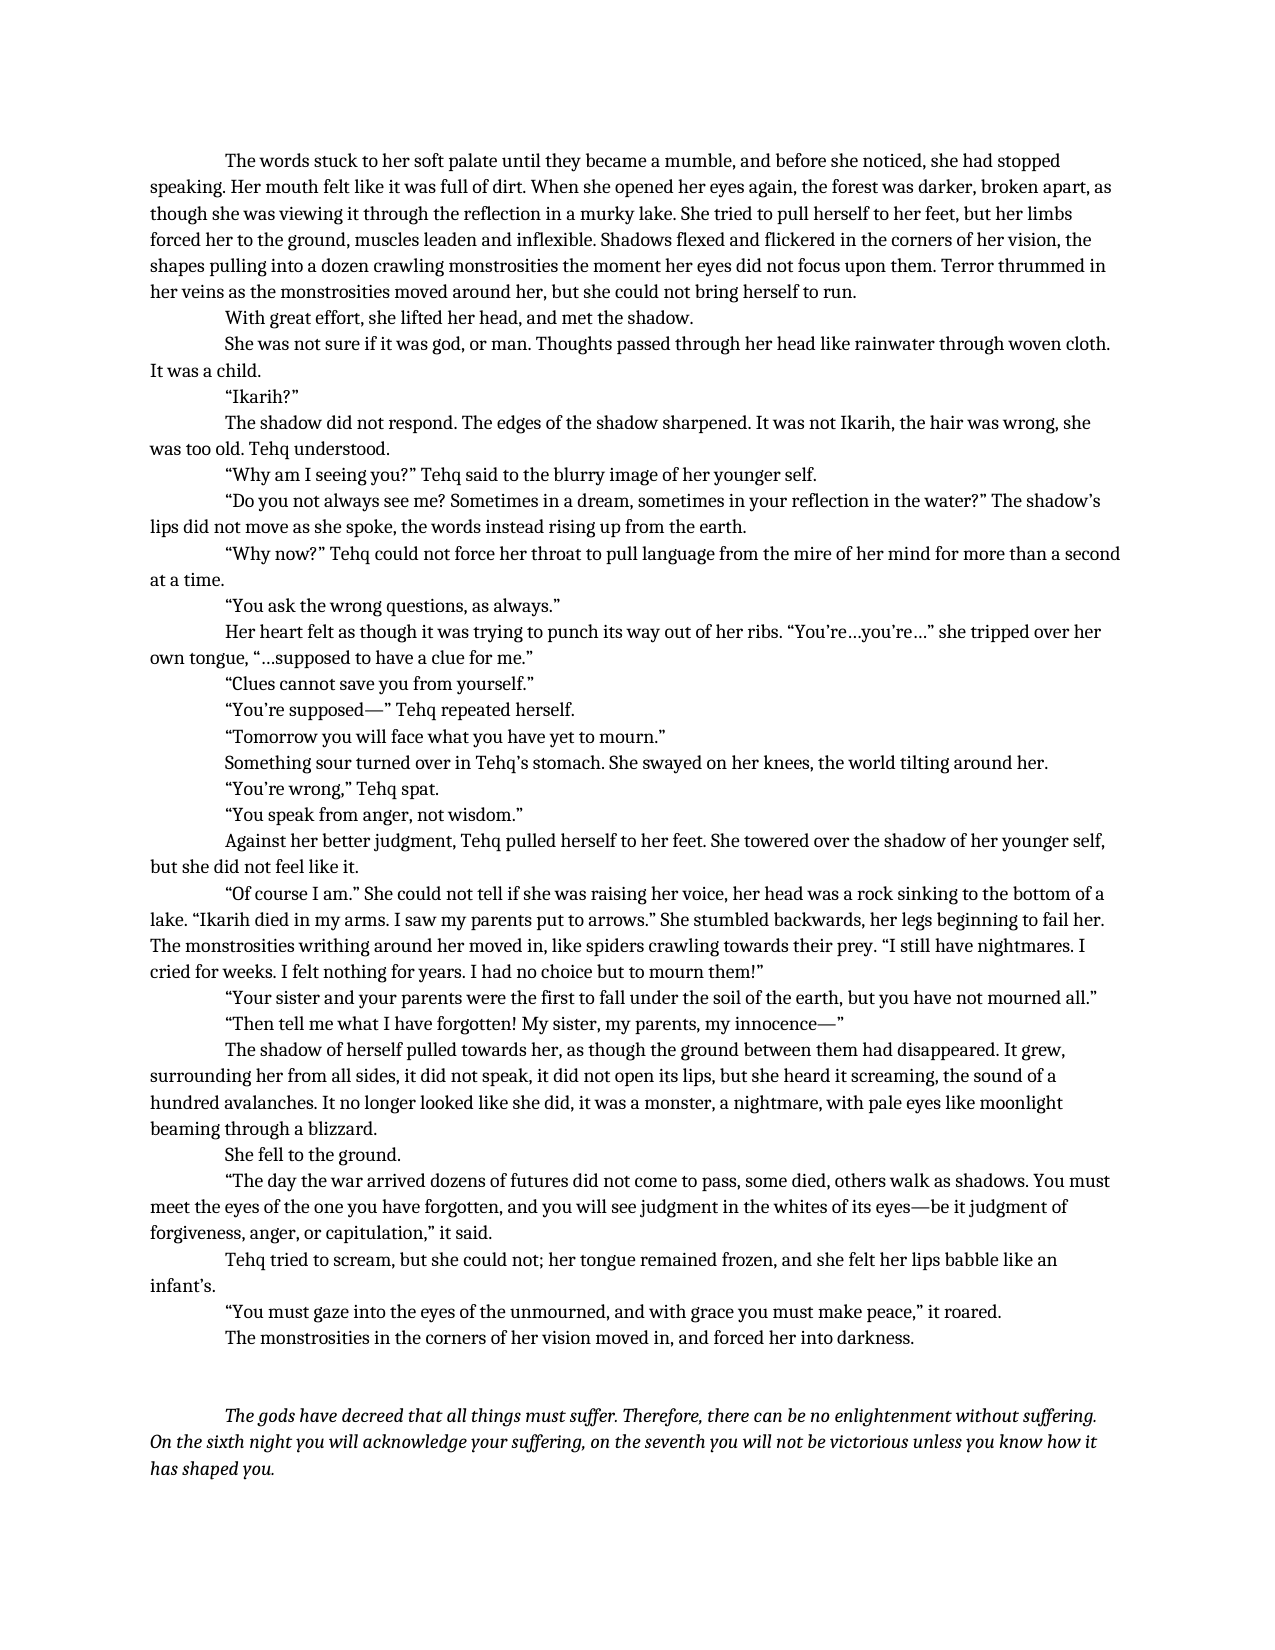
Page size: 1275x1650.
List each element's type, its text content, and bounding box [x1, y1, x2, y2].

text Her heart felt as though it was trying to punch its way out of her ribs. “You’re…you’re…” she tripped over her own tongue, “…supposed to have a clue for me.” [150, 621, 1125, 669]
text Tehq tried to scream, but she could not; her tongue remained frozen, and she felt her lips babble like an infant’s. [150, 1248, 1125, 1297]
text The shadow did not respond. The edges of the shadow sharpened. It was not Ikarih, the hair was wrong, she was too old. Tehq understood. [150, 411, 1125, 460]
text “Why am I seeing you?” Tehq said to the blurry image of her younger self. [150, 464, 1125, 487]
text Something sour turned over in Tehq’s stomach. She swayed on her knees, the world tilting around her. [150, 751, 1125, 774]
text Against her better judgment, Tehq pulled herself to her feet. She towered over the shadow of her younger self, but she did not feel like it. [150, 830, 1125, 879]
text “You speak from anger, not wisdom.” [150, 804, 1125, 826]
text “You’re supposed—” Tehq repeated herself. [150, 699, 1125, 722]
text With great effort, she lifted her head, and met the shadow. [150, 307, 1125, 330]
text “Your sister and your parents were the first to fall under the soil of the earth, but you have not mourned all.” [150, 987, 1125, 1009]
text “Of course I am.” She could not tell if she was raising her voice, her head was a rock sinking to the bottom of a lake. “Ikarih died in my arms. I saw my parents put to arrows.” She stumbled backwards, her legs beginning to fail her. The monstrosities writhing around her moved in, like spiders crawling towards their prey. “I still have nightmares. I cried for weeks. I felt nothing for years. I had no choice but to mourn them!” [150, 882, 1125, 983]
text The shadow of herself pulled towards her, as though the ground between them had disappeared. It grew, surrounding her from all sides, it did not speak, it did not open its lips, but she heard it screaming, the sound of a hundred avalanches. It no longer looked like she did, it was a monster, a nightmare, with pale eyes like moonlight beaming through a blizzard. [150, 1039, 1125, 1140]
text “Clues cannot save you from yourself.” [150, 673, 1125, 696]
text “You’re wrong,” Tehq spat. [150, 777, 1125, 800]
text “Do you not always see me? Sometimes in a dream, sometimes in your reflection in the water?” The shadow’s lips did not move as she spoke, the words instead rising up from the earth. [150, 490, 1125, 539]
text She was not sure if it was god, or man. Thoughts passed through her head like rainwater through woven cloth. It was a child. [150, 333, 1125, 382]
text “Tomorrow you will face what you have yet to mourn.” [150, 725, 1125, 748]
text The words stuck to her soft palate until they became a mumble, and before she noticed, she had stopped speaking. Her mouth felt like it was full of dirt. When she opened her eyes again, the forest was darker, broken apart, as though she was viewing it through the reflection in a murky lake. She tried to pull herself to her feet, but her limbs forced her to the ground, muscles leaden and inflexible. Shadows flexed and flickered in the corners of her vision, the shapes pulling into a dozen crawling monstrosities the moment her eyes did not focus upon them. Terror thrummed in her veins as the monstrosities moved around her, but she could not bring herself to run. [150, 150, 1125, 303]
text She fell to the ground. [150, 1143, 1125, 1166]
text “Ikarih?” [150, 385, 1125, 408]
text “You ask the wrong questions, as always.” [150, 594, 1125, 617]
text The gods have decreed that all things must suffer. Therefore, there can be no enlightenment without suffering. On the sixth night you will acknowledge your suffering, on the seventh you will not be victorious unless you know how it has shaped you. [150, 1405, 1125, 1480]
text “You must gaze into the eyes of the unmourned, and with grace you must make peace,” it roared. [150, 1300, 1125, 1323]
text “Why now?” Tehq could not force her throat to pull language from the mire of her mind for more than a second at a time. [150, 542, 1125, 591]
text “The day the war arrived dozens of futures did not come to pass, some died, others walk as shadows. You must meet the eyes of the one you have forgotten, and you will see judgment in the whites of its eyes—be it judgment of forgiveness, anger, or capitulation,” it said. [150, 1170, 1125, 1245]
text The monstrosities in the corners of her vision moved in, and forced her into darkness. [150, 1327, 1125, 1349]
text “Then tell me what I have forgotten! My sister, my parents, my innocence—” [150, 1013, 1125, 1036]
